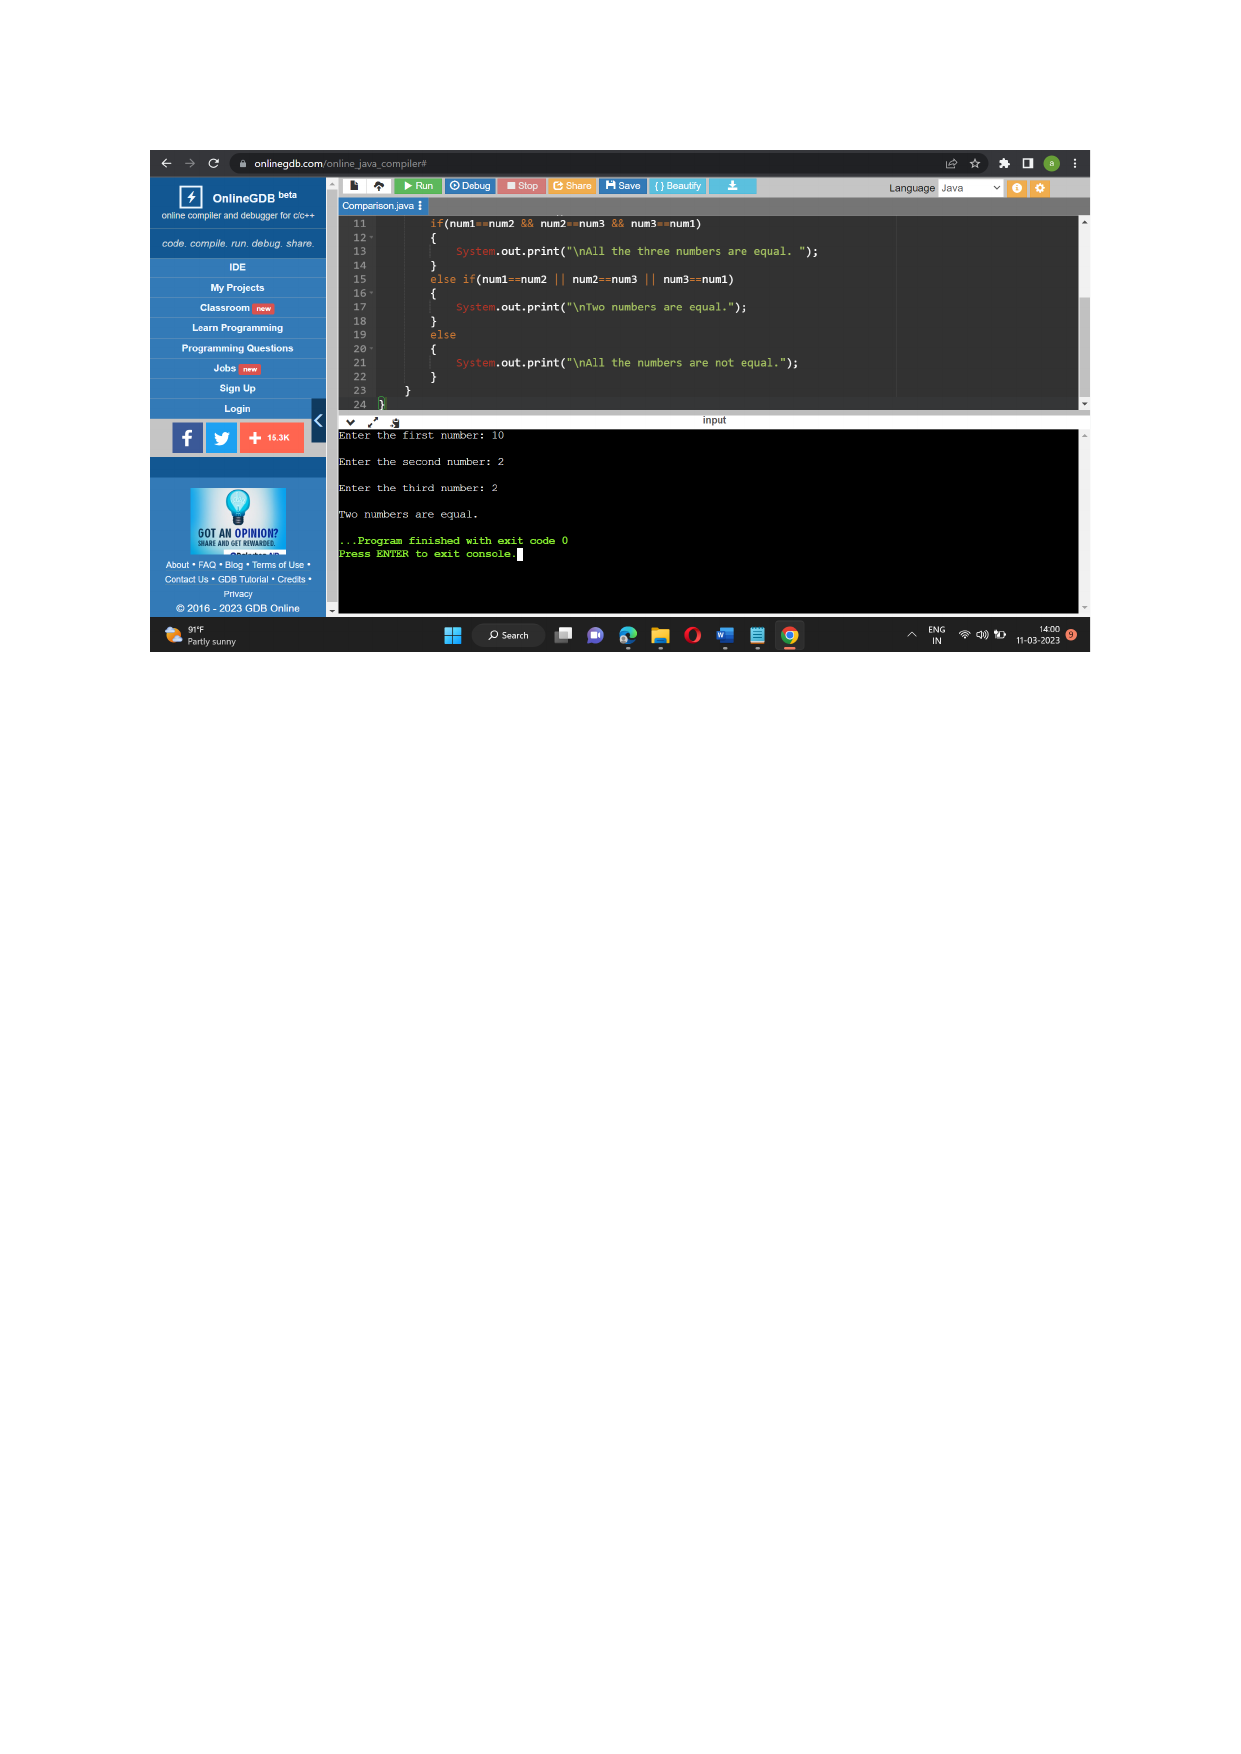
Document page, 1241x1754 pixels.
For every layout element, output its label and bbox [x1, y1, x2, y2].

picture [150, 150, 1091, 652]
